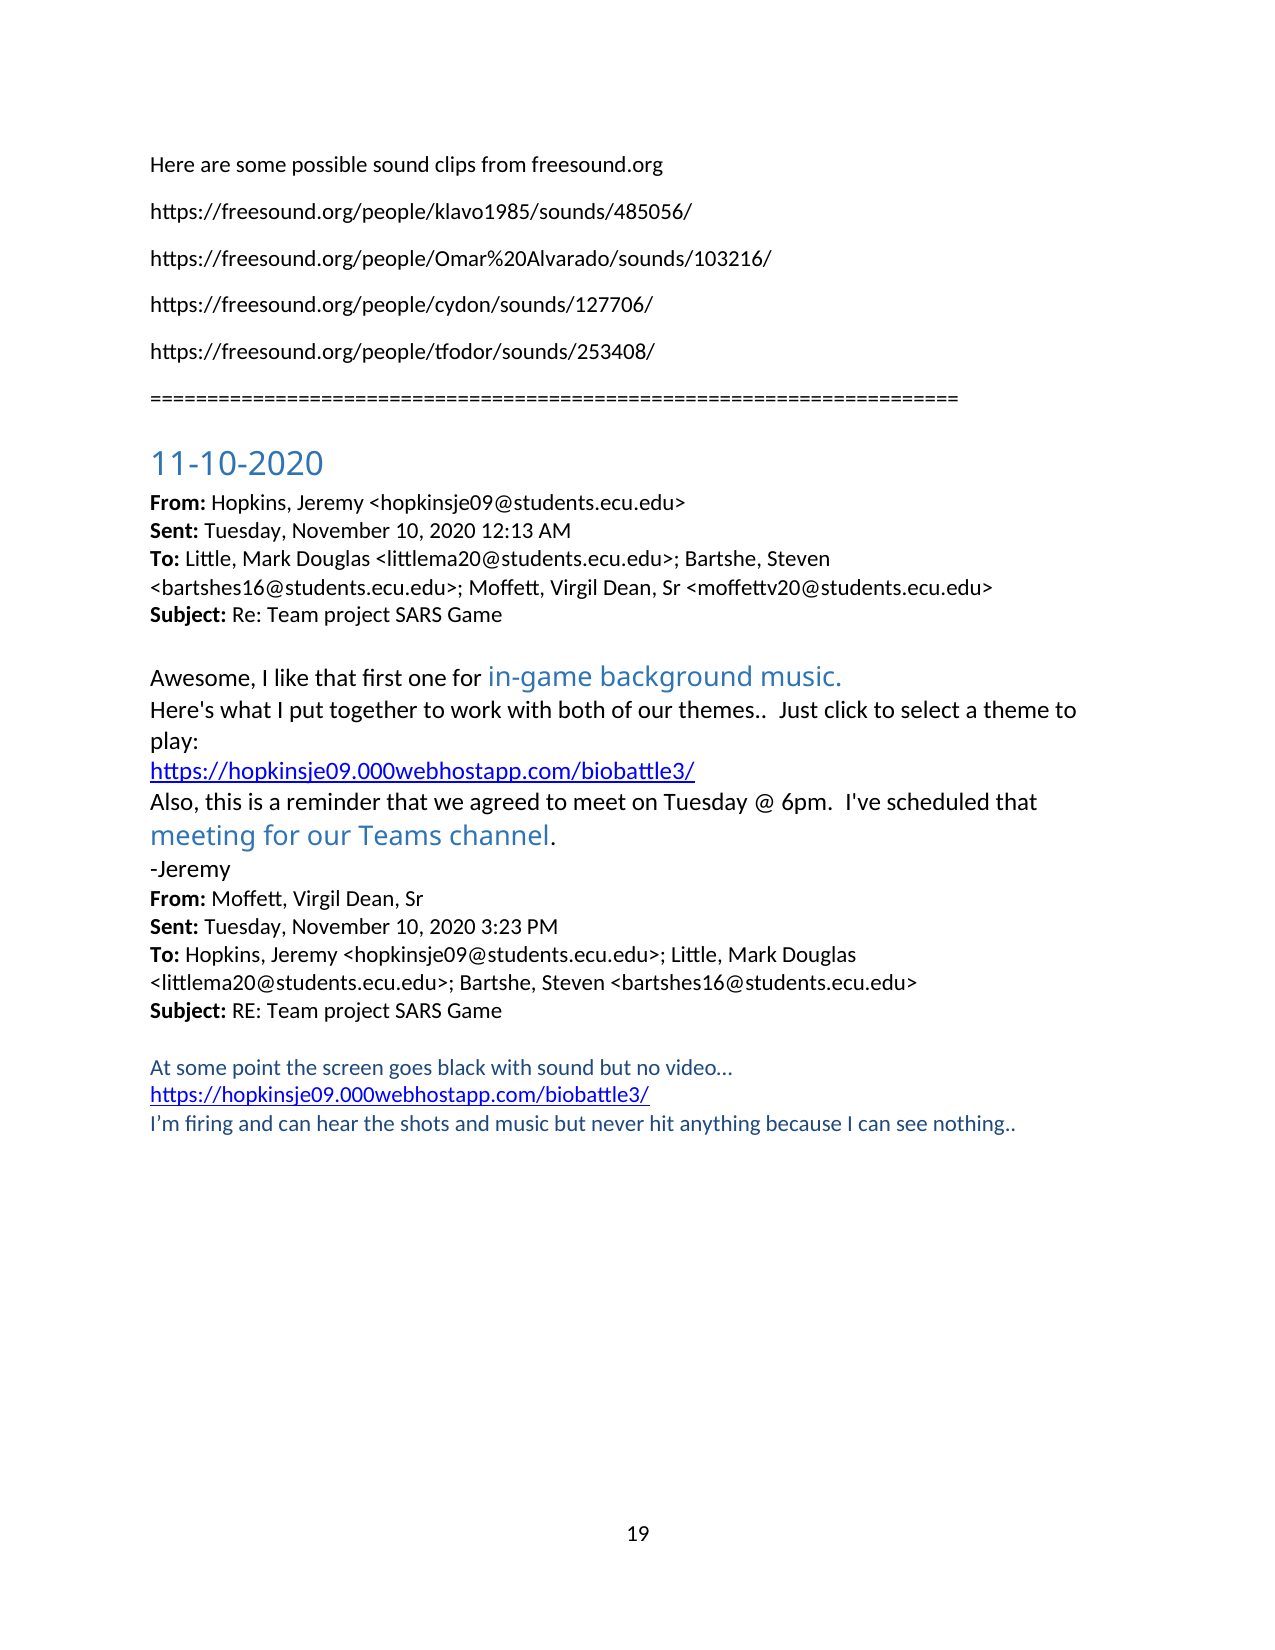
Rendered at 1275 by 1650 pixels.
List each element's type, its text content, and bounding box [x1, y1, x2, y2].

text Here's what I put together to work with both of our themes.. Just click to select a theme to play: [150, 694, 1125, 755]
text ======================================================================= [150, 384, 1125, 412]
text Here are some possible sound clips from freesound.org [150, 150, 1125, 178]
text At some point the screen goes black with sound but no video… [150, 1053, 1125, 1081]
text From: Hopkins, Jeremy <hopkinsje09@students.ecu.edu> Sent: Tuesday, November 10, 2020 12:13 AM To: Little, Mark Douglas <littlema20@students.ecu.edu>; Bartshe, Steven <bartshes16@students.ecu.edu>; Moffett, Virgil Dean, Sr <moffettv20@students.ecu.edu> Subject: Re: Team project SARS Game [150, 488, 1125, 629]
text From: Moffett, Virgil Dean, Sr Sent: Tuesday, November 10, 2020 3:23 PM To: Hopkins, Jeremy <hopkinsje09@students.ecu.edu>; Little, Mark Douglas <littlema20@students.ecu.edu>; Bartshe, Steven <bartshes16@students.ecu.edu> Subject: RE: Team project SARS Game [150, 884, 1125, 1024]
text Also, this is a reminder that we agreed to meet on Tuesday @ 6pm. I've scheduled that meeting for our Teams channel. [150, 786, 1125, 853]
text -Jeremy [150, 853, 1125, 884]
text https://freesound.org/people/cydon/sounds/127706/ [150, 291, 1125, 319]
subtitle 11-10-2020 [150, 439, 1125, 485]
text https://hopkinsje09.000webhostapp.com/biobattle3/ [150, 1081, 1125, 1109]
text I’m firing and can hear the shots and music but never hit anything because I can see nothing.. [150, 1109, 1125, 1137]
text Awesome, I like that first one for in-game background music. [150, 657, 1125, 694]
text https://freesound.org/people/klavo1985/sounds/485056/ [150, 197, 1125, 225]
text https://freesound.org/people/Omar%20Alvarado/sounds/103216/ [150, 244, 1125, 272]
text https://hopkinsje09.000webhostapp.com/biobattle3/ [150, 755, 1125, 786]
text https://freesound.org/people/tfodor/sounds/253408/ [150, 337, 1125, 366]
